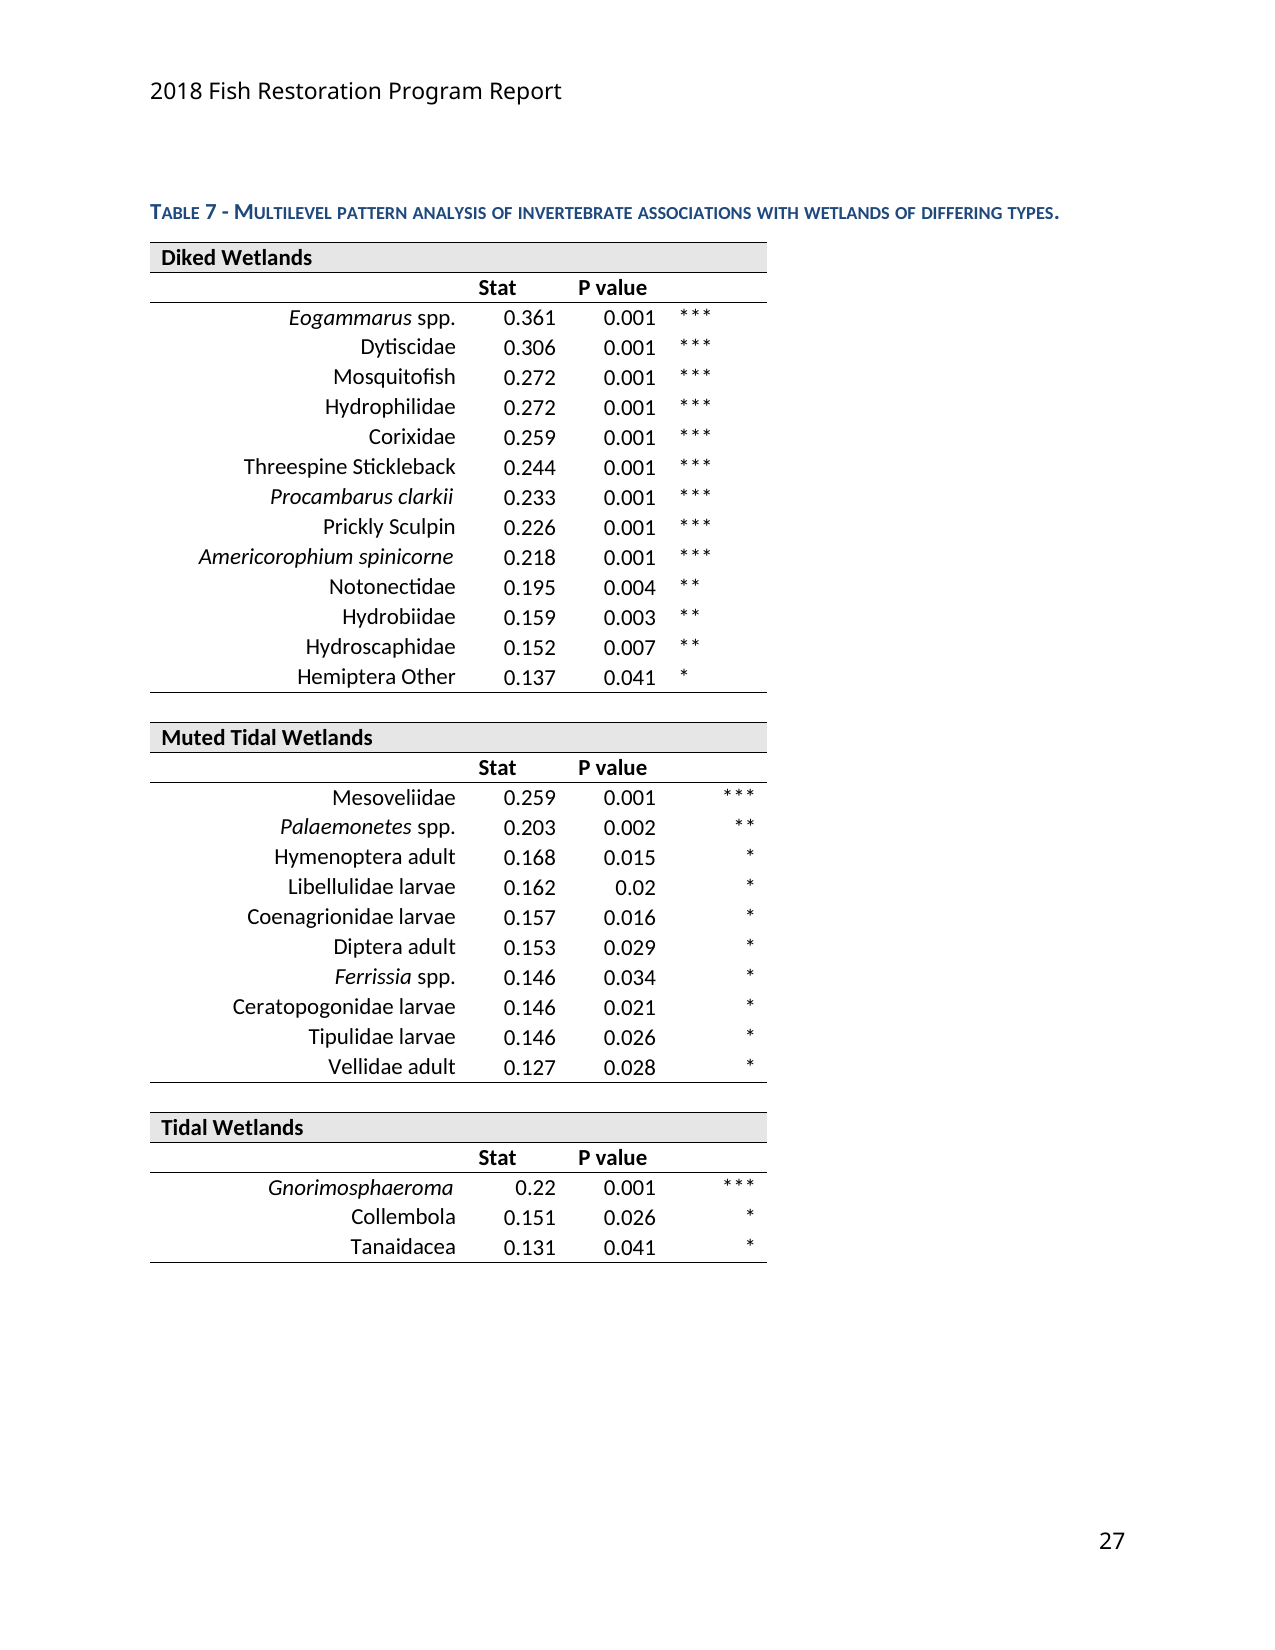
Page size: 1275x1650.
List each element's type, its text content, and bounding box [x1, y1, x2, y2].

table_cell 0.162 [467, 872, 567, 902]
table_cell Gnorimosphaeroma [150, 1173, 467, 1202]
table_cell [150, 1083, 467, 1112]
table_cell *** [667, 422, 767, 452]
table_cell [567, 1113, 667, 1142]
table_cell 0.004 [567, 572, 667, 602]
table_cell 0.026 [567, 1202, 667, 1232]
table_cell Prickly Sculpin [150, 512, 467, 542]
table_cell [667, 273, 767, 302]
table_cell [567, 723, 667, 752]
table_cell * [667, 1052, 767, 1082]
table_cell * [667, 962, 767, 992]
table_cell Dytiscidae [150, 332, 467, 362]
table_cell 0.029 [567, 932, 667, 962]
table_cell 0.127 [467, 1052, 567, 1082]
table_cell *** [667, 303, 767, 332]
table_cell ** [667, 632, 767, 662]
table_cell P value [567, 753, 667, 782]
table_cell *** [667, 392, 767, 422]
table_cell [467, 1083, 567, 1112]
table_cell 0.203 [467, 812, 567, 842]
table_cell 0.259 [467, 783, 567, 812]
table_cell Stat [467, 753, 567, 782]
table_cell 0.146 [467, 992, 567, 1022]
table_cell 0.041 [567, 662, 667, 692]
table_cell Collembola [150, 1202, 467, 1232]
table_cell 0.168 [467, 842, 567, 872]
table_cell 0.157 [467, 902, 567, 932]
table_cell 0.153 [467, 932, 567, 962]
table_cell * [667, 932, 767, 962]
table_cell 0.001 [567, 332, 667, 362]
table_cell Ferrissia spp. [150, 962, 467, 992]
table_cell Hydrophilidae [150, 392, 467, 422]
table_cell * [667, 842, 767, 872]
table_cell [667, 1143, 767, 1172]
table_cell [667, 723, 767, 752]
table_cell 0.007 [567, 632, 667, 662]
table_cell 0.002 [567, 812, 667, 842]
table_cell [467, 693, 567, 722]
table_cell 0.159 [467, 602, 567, 632]
table_cell *** [667, 482, 767, 512]
table_cell *** [667, 783, 767, 812]
table_cell 0.131 [467, 1232, 567, 1262]
table_cell [667, 1083, 767, 1112]
table_cell 0.001 [567, 392, 667, 422]
table_header [567, 243, 667, 272]
table_cell Stat [467, 273, 567, 302]
table_cell 0.016 [567, 902, 667, 932]
table_cell 0.026 [567, 1022, 667, 1052]
table_cell Americorophium spinicorne [150, 542, 467, 572]
table_cell 0.226 [467, 512, 567, 542]
table_cell 0.361 [467, 303, 567, 332]
table_cell 0.146 [467, 1022, 567, 1052]
table_header [667, 243, 767, 272]
table_cell 0.233 [467, 482, 567, 512]
table_cell ** [667, 572, 767, 602]
table_cell [567, 1083, 667, 1112]
table_cell 0.021 [567, 992, 667, 1022]
table_cell Tidal Wetlands [150, 1113, 467, 1142]
table_cell [667, 693, 767, 722]
table_cell Libellulidae larvae [150, 872, 467, 902]
table_cell ** [667, 602, 767, 632]
table_cell *** [667, 1173, 767, 1202]
table_cell * [667, 1232, 767, 1262]
table_cell 0.015 [567, 842, 667, 872]
table_cell P value [567, 273, 667, 302]
table_cell Vellidae adult [150, 1052, 467, 1082]
table_cell 0.001 [567, 512, 667, 542]
table_cell [150, 273, 467, 302]
table_cell [150, 753, 467, 782]
table_header [467, 243, 567, 272]
table_cell *** [667, 512, 767, 542]
table_cell [567, 693, 667, 722]
table_cell Ceratopogonidae larvae [150, 992, 467, 1022]
table_cell 0.259 [467, 422, 567, 452]
table_cell 0.003 [567, 602, 667, 632]
table_cell Hemiptera Other [150, 662, 467, 692]
table_cell Tipulidae larvae [150, 1022, 467, 1052]
table_cell Coenagrionidae larvae [150, 902, 467, 932]
table_cell *** [667, 452, 767, 482]
table_cell 0.041 [567, 1232, 667, 1262]
table_cell 0.151 [467, 1202, 567, 1232]
table_cell Eogammarus spp. [150, 303, 467, 332]
table_cell 0.001 [567, 422, 667, 452]
table_cell [667, 753, 767, 782]
table_cell 0.001 [567, 452, 667, 482]
table_cell [467, 723, 567, 752]
table_cell 0.001 [567, 542, 667, 572]
table_cell * [667, 1202, 767, 1232]
table_cell 0.001 [567, 1173, 667, 1202]
table_cell 0.22 [467, 1173, 567, 1202]
table_cell Hydroscaphidae [150, 632, 467, 662]
table_cell * [667, 662, 767, 692]
table_cell 0.152 [467, 632, 567, 662]
table_cell Stat [467, 1143, 567, 1172]
table_cell 0.034 [567, 962, 667, 992]
table_cell Mesoveliidae [150, 783, 467, 812]
table_cell * [667, 902, 767, 932]
table_cell Palaemonetes spp. [150, 812, 467, 842]
table_cell * [667, 992, 767, 1022]
table_cell 0.244 [467, 452, 567, 482]
table_cell [667, 1113, 767, 1142]
table_cell 0.02 [567, 872, 667, 902]
table_cell 0.306 [467, 332, 567, 362]
table_cell 0.272 [467, 362, 567, 392]
table_cell Procambarus clarkii [150, 482, 467, 512]
table_cell Muted Tidal Wetlands [150, 723, 467, 752]
table_cell Notonectidae [150, 572, 467, 602]
table_cell 0.028 [567, 1052, 667, 1082]
table_cell [150, 1143, 467, 1172]
table_cell [467, 1113, 567, 1142]
table_cell * [667, 1022, 767, 1052]
table_cell *** [667, 332, 767, 362]
table_cell Mosquitofish [150, 362, 467, 392]
table_cell ** [667, 812, 767, 842]
table_cell * [667, 872, 767, 902]
table_cell Diptera adult [150, 932, 467, 962]
table_cell *** [667, 542, 767, 572]
table_cell 0.001 [567, 362, 667, 392]
table_cell 0.195 [467, 572, 567, 602]
table_cell Threespine Stickleback [150, 452, 467, 482]
table_cell Hymenoptera adult [150, 842, 467, 872]
table_cell 0.001 [567, 303, 667, 332]
table_header Diked Wetlands [150, 243, 467, 272]
table_cell [150, 693, 467, 722]
table_cell 0.001 [567, 783, 667, 812]
table_cell 0.272 [467, 392, 567, 422]
table_cell Corixidae [150, 422, 467, 452]
table_cell Tanaidacea [150, 1232, 467, 1262]
table_cell *** [667, 362, 767, 392]
table_cell P value [567, 1143, 667, 1172]
table_cell Hydrobiidae [150, 602, 467, 632]
table_cell 0.218 [467, 542, 567, 572]
table_cell 0.001 [567, 482, 667, 512]
table_cell 0.146 [467, 962, 567, 992]
table_cell 0.137 [467, 662, 567, 692]
